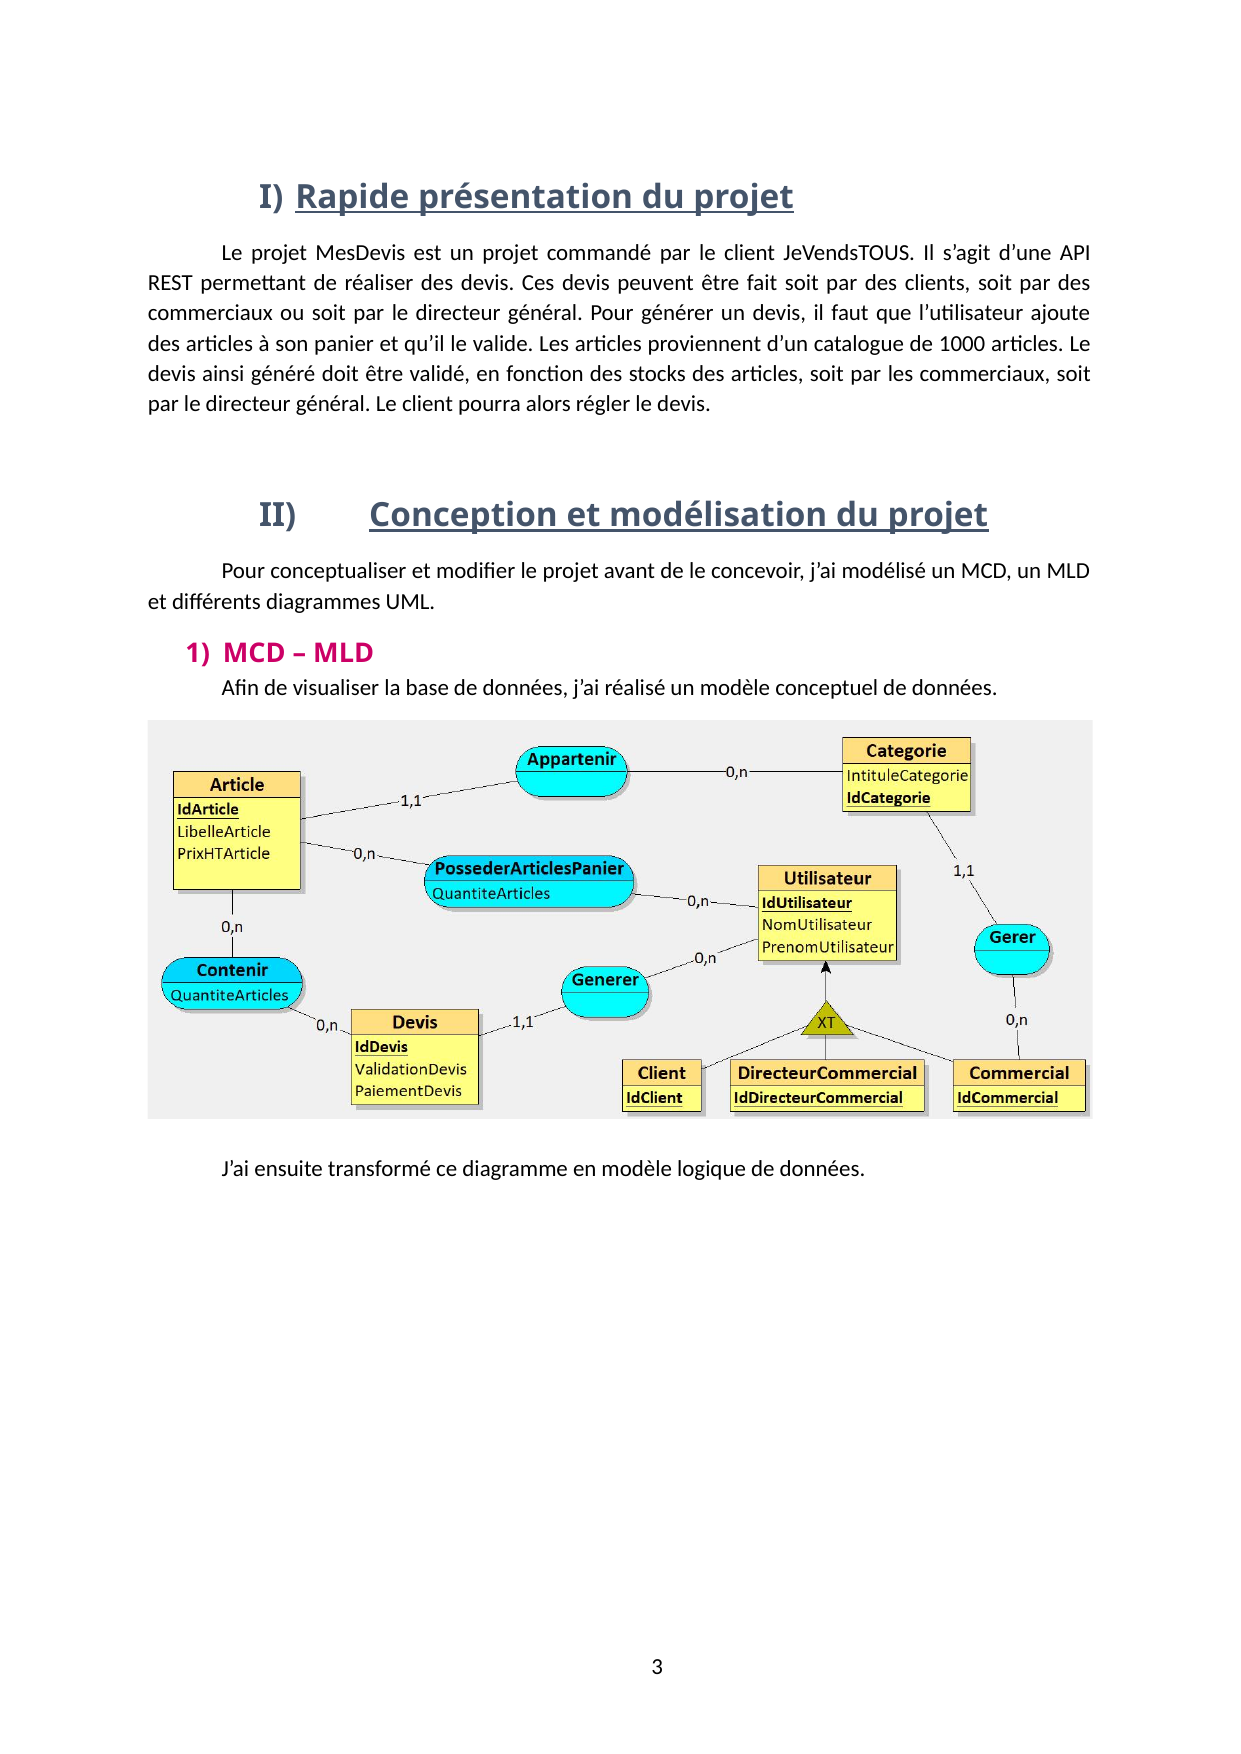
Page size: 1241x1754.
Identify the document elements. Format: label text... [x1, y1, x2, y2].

text Le projet MesDevis est un projet commandé par le client JeVendsTOUS. Il s’agit d’une API REST permettant de réaliser des devis. Ces devis peuvent être fait soit par des clients, soit par des commerciaux ou soit par le directeur général. Pour générer un devis, il faut que l’utilisateur ajoute des articles à son panier et qu’il le valide. Les articles proviennent d’un catalogue de 1000 articles. Le devis ainsi généré doit être validé, en fonction des stocks des articles, soit par les commerciaux, soit par le directeur général. Le client pourra alors régler le devis. [148, 238, 1093, 417]
subtitle Conception et modélisation du projet [185, 491, 1093, 537]
text Pour conceptualiser et modifier le projet avant de le concevoir, j’ai modélisé un MCD, un MLD et différents diagrammes UML. [148, 557, 1093, 615]
subtitle MCD – MLD [185, 634, 1093, 671]
text J’ai ensuite transformé ce diagramme en modèle logique de données. [148, 1154, 1093, 1182]
subtitle Rapide présentation du projet [185, 173, 1093, 218]
text Afin de visualiser la base de données, j’ai réalisé un modèle conceptuel de données. [148, 673, 1093, 701]
picture [147, 720, 1093, 1119]
